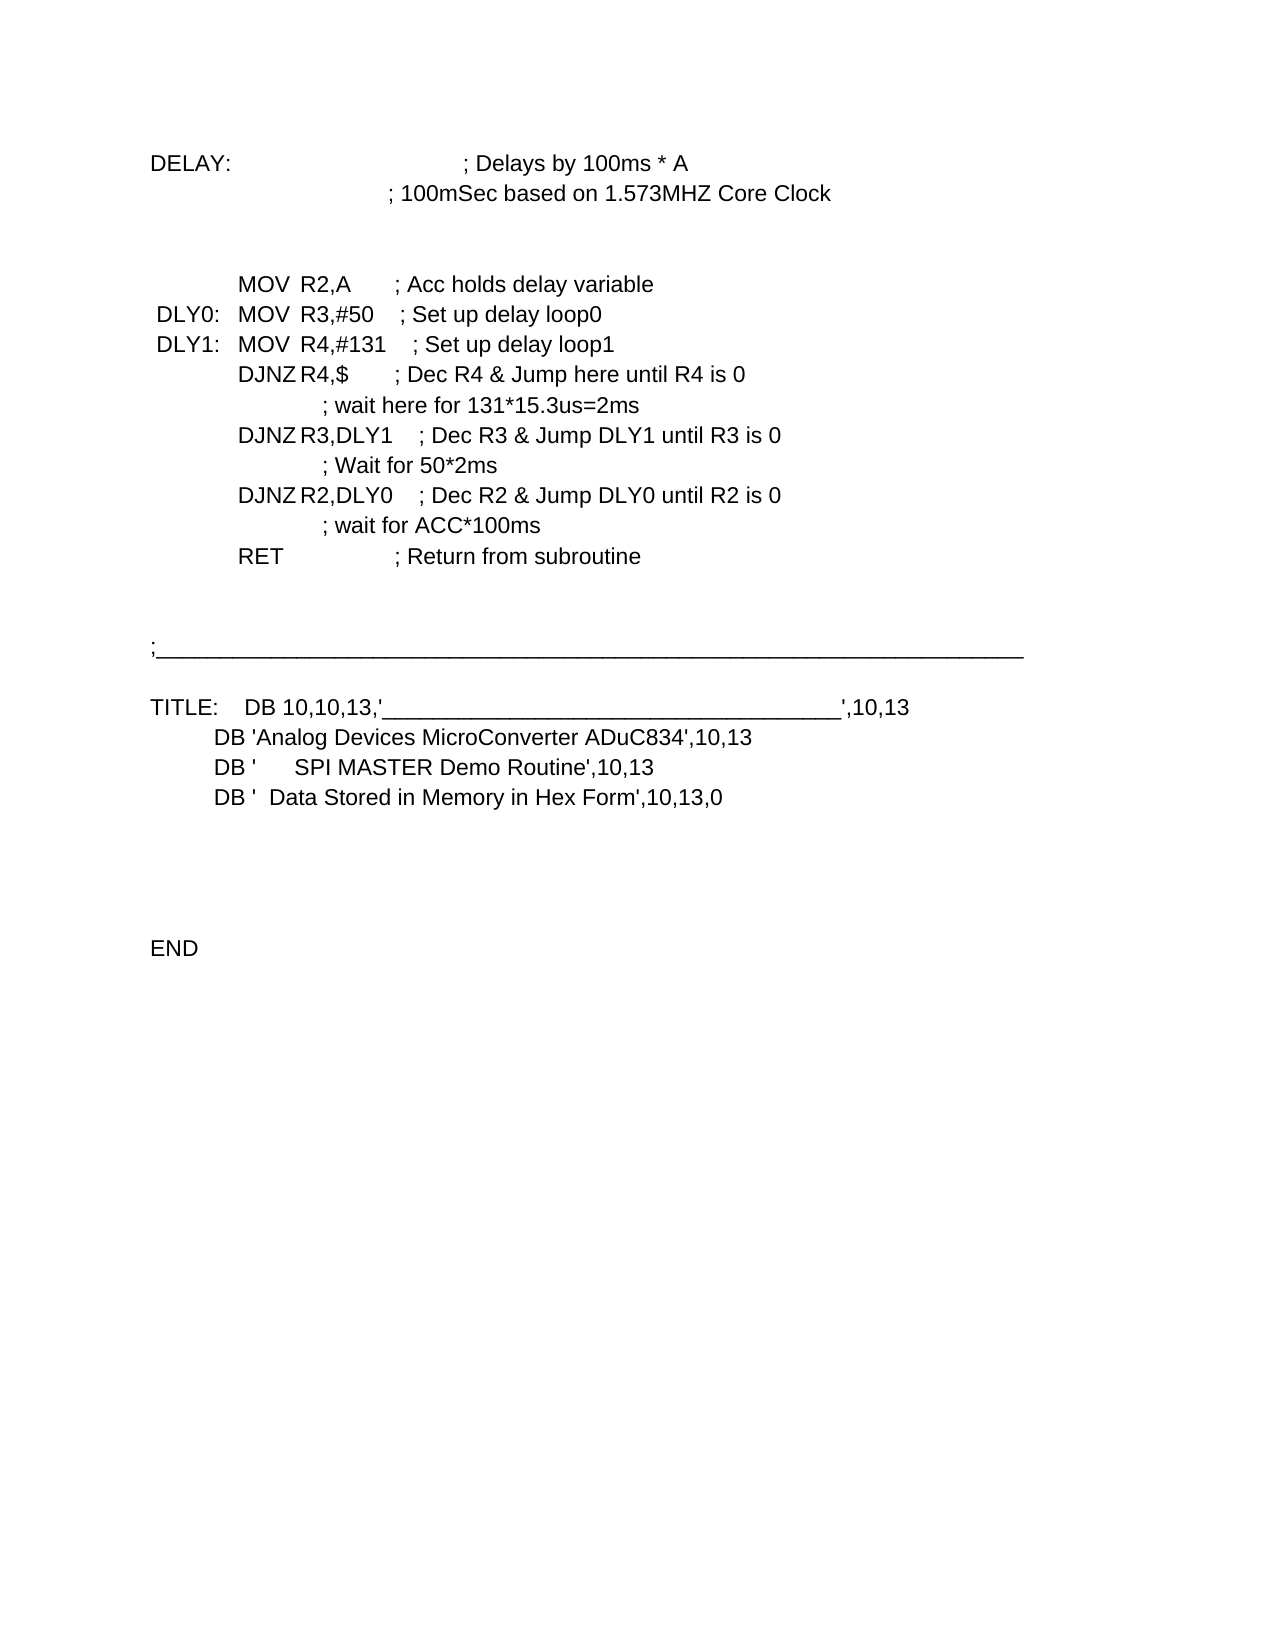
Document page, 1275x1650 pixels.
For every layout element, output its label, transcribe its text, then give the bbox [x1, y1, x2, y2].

text DB 'Analog Devices MicroConverter ADuC834',10,13 [150, 724, 1125, 750]
text DB ' SPI MASTER Demo Routine',10,13 [150, 754, 1125, 781]
text DELAY: ; Delays by 100ms * A [150, 150, 1125, 176]
text ; wait for ACC*100ms [150, 512, 1125, 539]
text TITLE: DB 10,10,13,'____________________________________',10,13 [150, 694, 1125, 720]
text DJNZ R3,DLY1 ; Dec R3 & Jump DLY1 until R3 is 0 [150, 422, 1125, 448]
text ;____________________________________________________________________ [150, 633, 1125, 660]
text MOV R2,A ; Acc holds delay variable [150, 271, 1125, 297]
text DB ' Data Stored in Memory in Hex Form',10,13,0 [150, 784, 1125, 811]
text ; 100mSec based on 1.573MHZ Core Clock [150, 180, 1125, 207]
text DJNZ R4,$ ; Dec R4 & Jump here until R4 is 0 [150, 361, 1125, 388]
text END [150, 935, 1125, 962]
text DLY0: MOV R3,#50 ; Set up delay loop0 [150, 301, 1125, 327]
text DJNZ R2,DLY0 ; Dec R2 & Jump DLY0 until R2 is 0 [150, 482, 1125, 509]
text RET ; Return from subroutine [150, 543, 1125, 569]
text ; Wait for 50*2ms [150, 452, 1125, 478]
text ; wait here for 131*15.3us=2ms [150, 392, 1125, 418]
text DLY1: MOV R4,#131 ; Set up delay loop1 [150, 331, 1125, 358]
